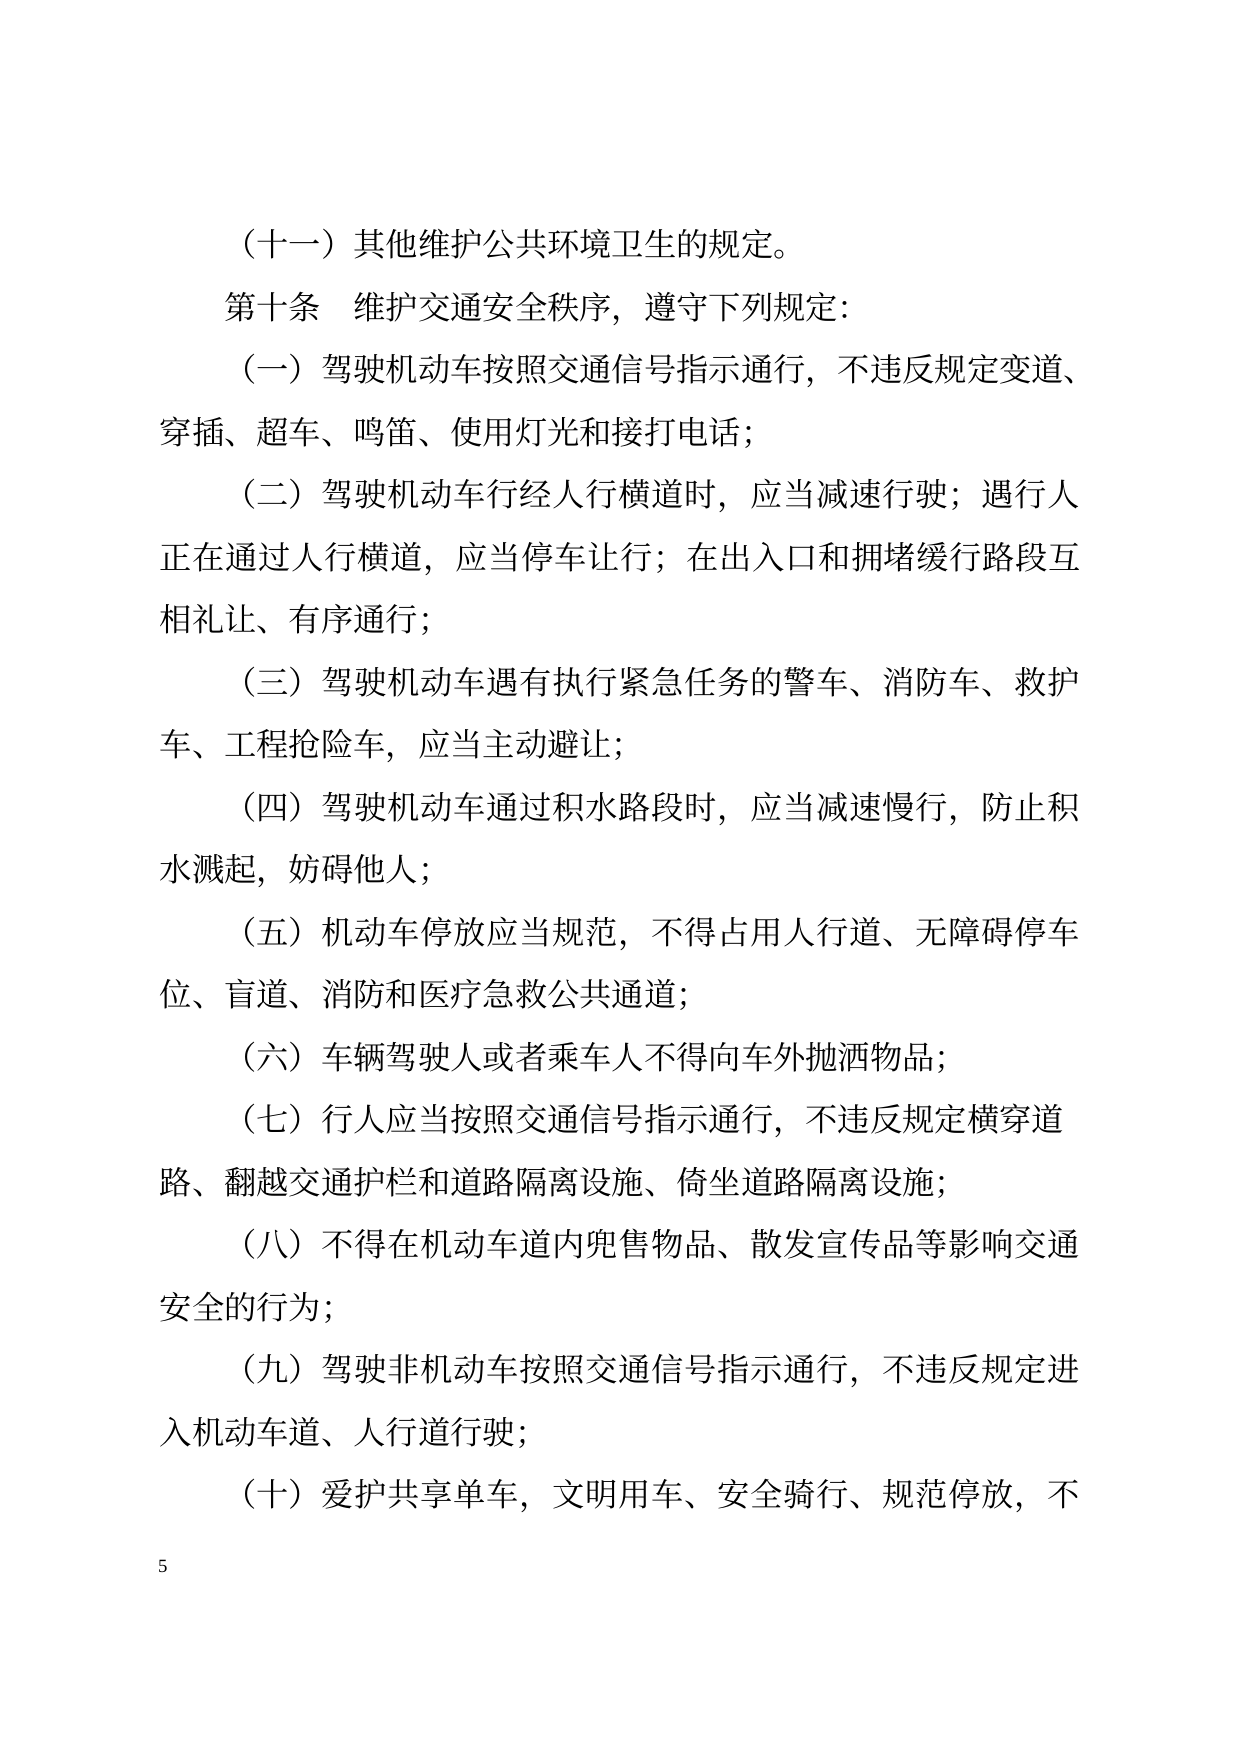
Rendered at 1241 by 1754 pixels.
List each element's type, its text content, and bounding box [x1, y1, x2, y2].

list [159, 1457, 1081, 1519]
text 第十条 维护交通安全秩序，遵守下列规定： [159, 269, 1081, 332]
list 机动车停放应当规范，不得占用人行道、无障碍停车位、盲道、消防和医疗急救公共通道； [159, 894, 1081, 1019]
text （一）驾驶机动车按照交通信号指示通行，不违反规定变道、 [159, 332, 1081, 394]
text （十一）其他维护公共环境卫生的规定。 [159, 207, 1081, 269]
text 穿插、超车、鸣笛、使用灯光和接打电话； [159, 394, 1081, 457]
text 路、翻越交通护栏和道路隔离设施、倚坐道路隔离设施； [159, 1144, 1081, 1207]
list 不得在机动车道内兜售物品、散发宣传品等影响交通安全的行为； [159, 1207, 1081, 1332]
list 行人应当按照交通信号指示通行，不违反规定横穿道 [159, 1082, 1081, 1144]
list 车辆驾驶人或者乘车人不得向车外抛洒物品； [159, 1019, 1081, 1082]
list 驾驶机动车遇有执行紧急任务的警车、消防车、救护车、工程抢险车，应当主动避让； [159, 644, 1081, 769]
list 驾驶机动车通过积水路段时，应当减速慢行，防止积水溅起，妨碍他人； [159, 769, 1081, 894]
list 驾驶非机动车按照交通信号指示通行，不违反规定进入机动车道、人行道行驶； [159, 1332, 1081, 1457]
list 驾驶机动车行经人行横道时，应当减速行驶；遇行人正在通过人行横道，应当停车让行；在出入口和拥堵缓行路段互相礼让、有序通行； [159, 457, 1081, 644]
